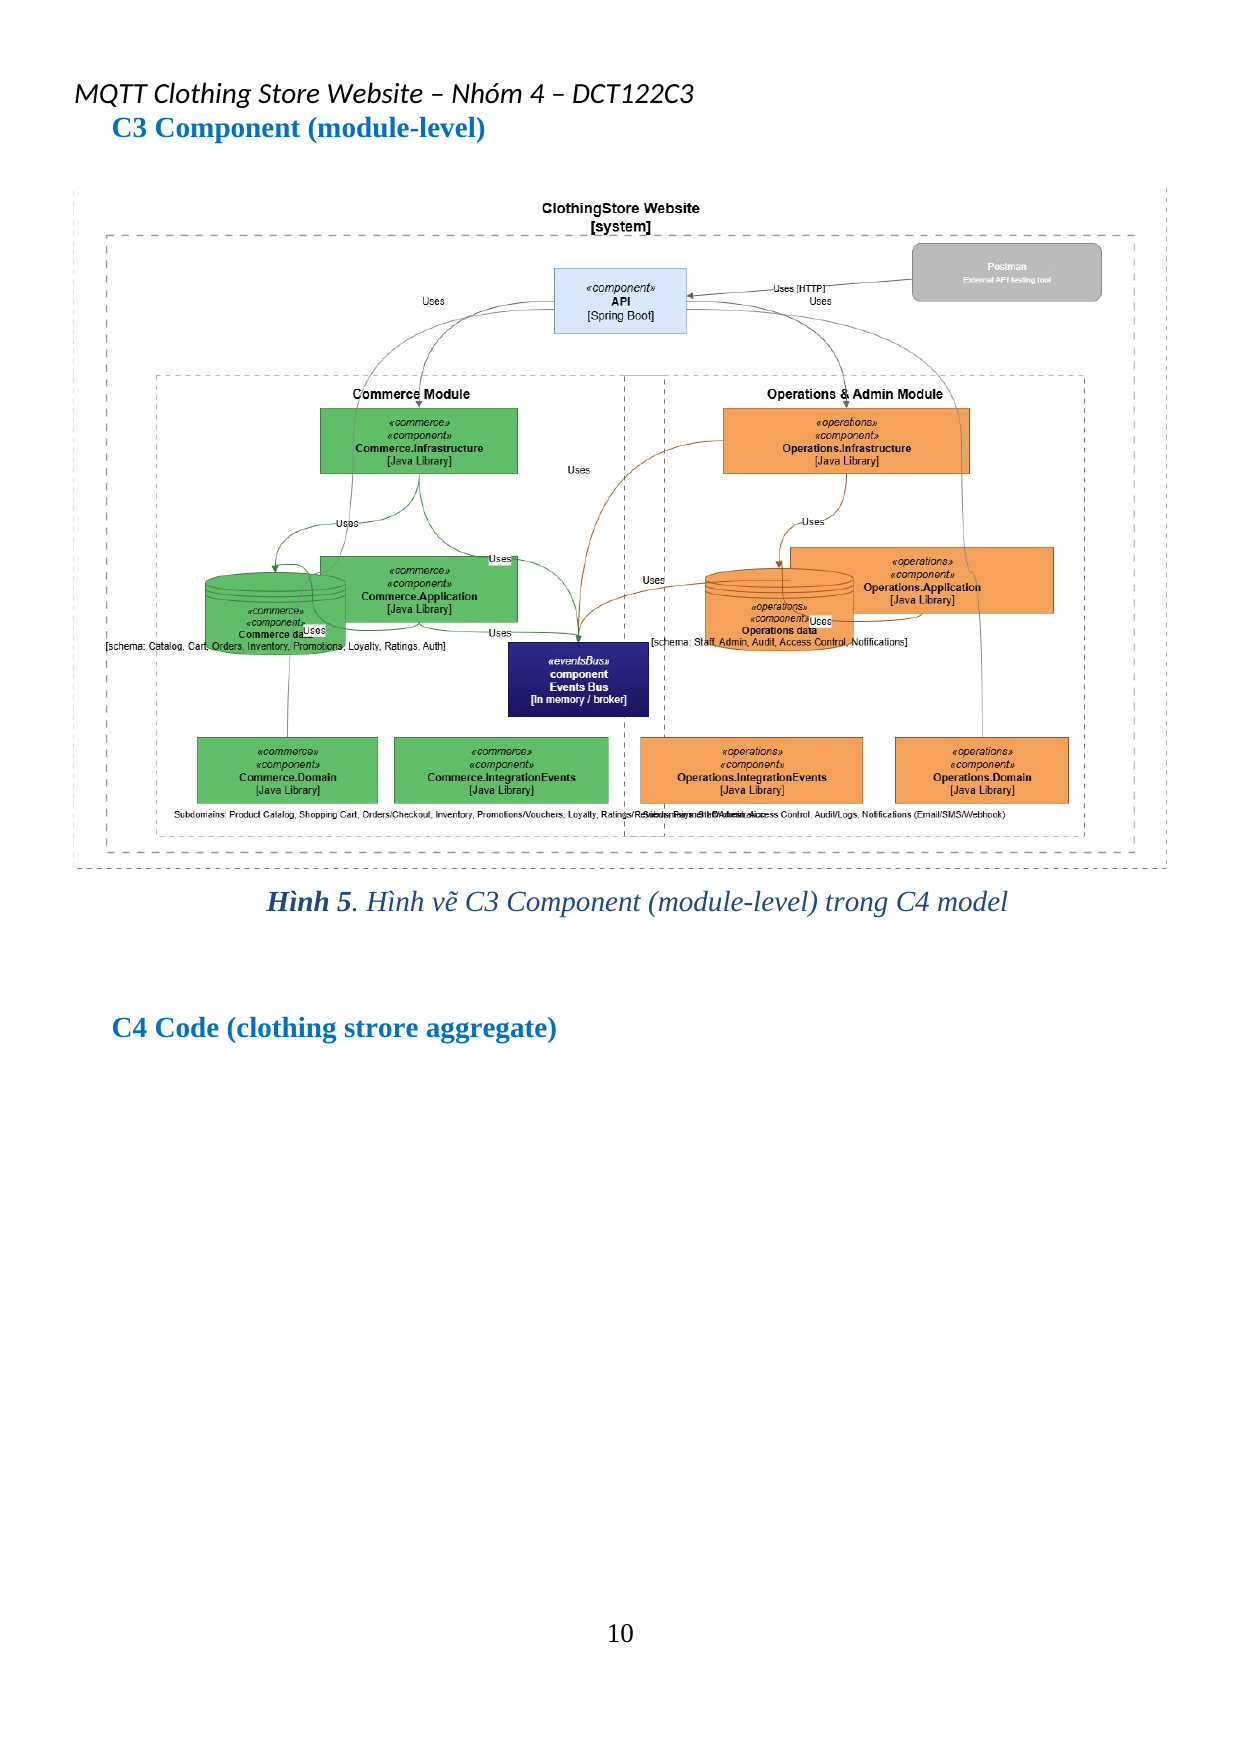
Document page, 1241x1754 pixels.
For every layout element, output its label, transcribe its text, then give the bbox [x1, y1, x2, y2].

subtitle C4 Code (clothing strore aggregate) [111, 1010, 1166, 1043]
text Hình 5. Hình vẽ C3 Component (module-level) trong C4 model [111, 884, 1166, 917]
picture [73, 186, 1167, 869]
subtitle C3 Component (module-level) [111, 111, 1166, 144]
